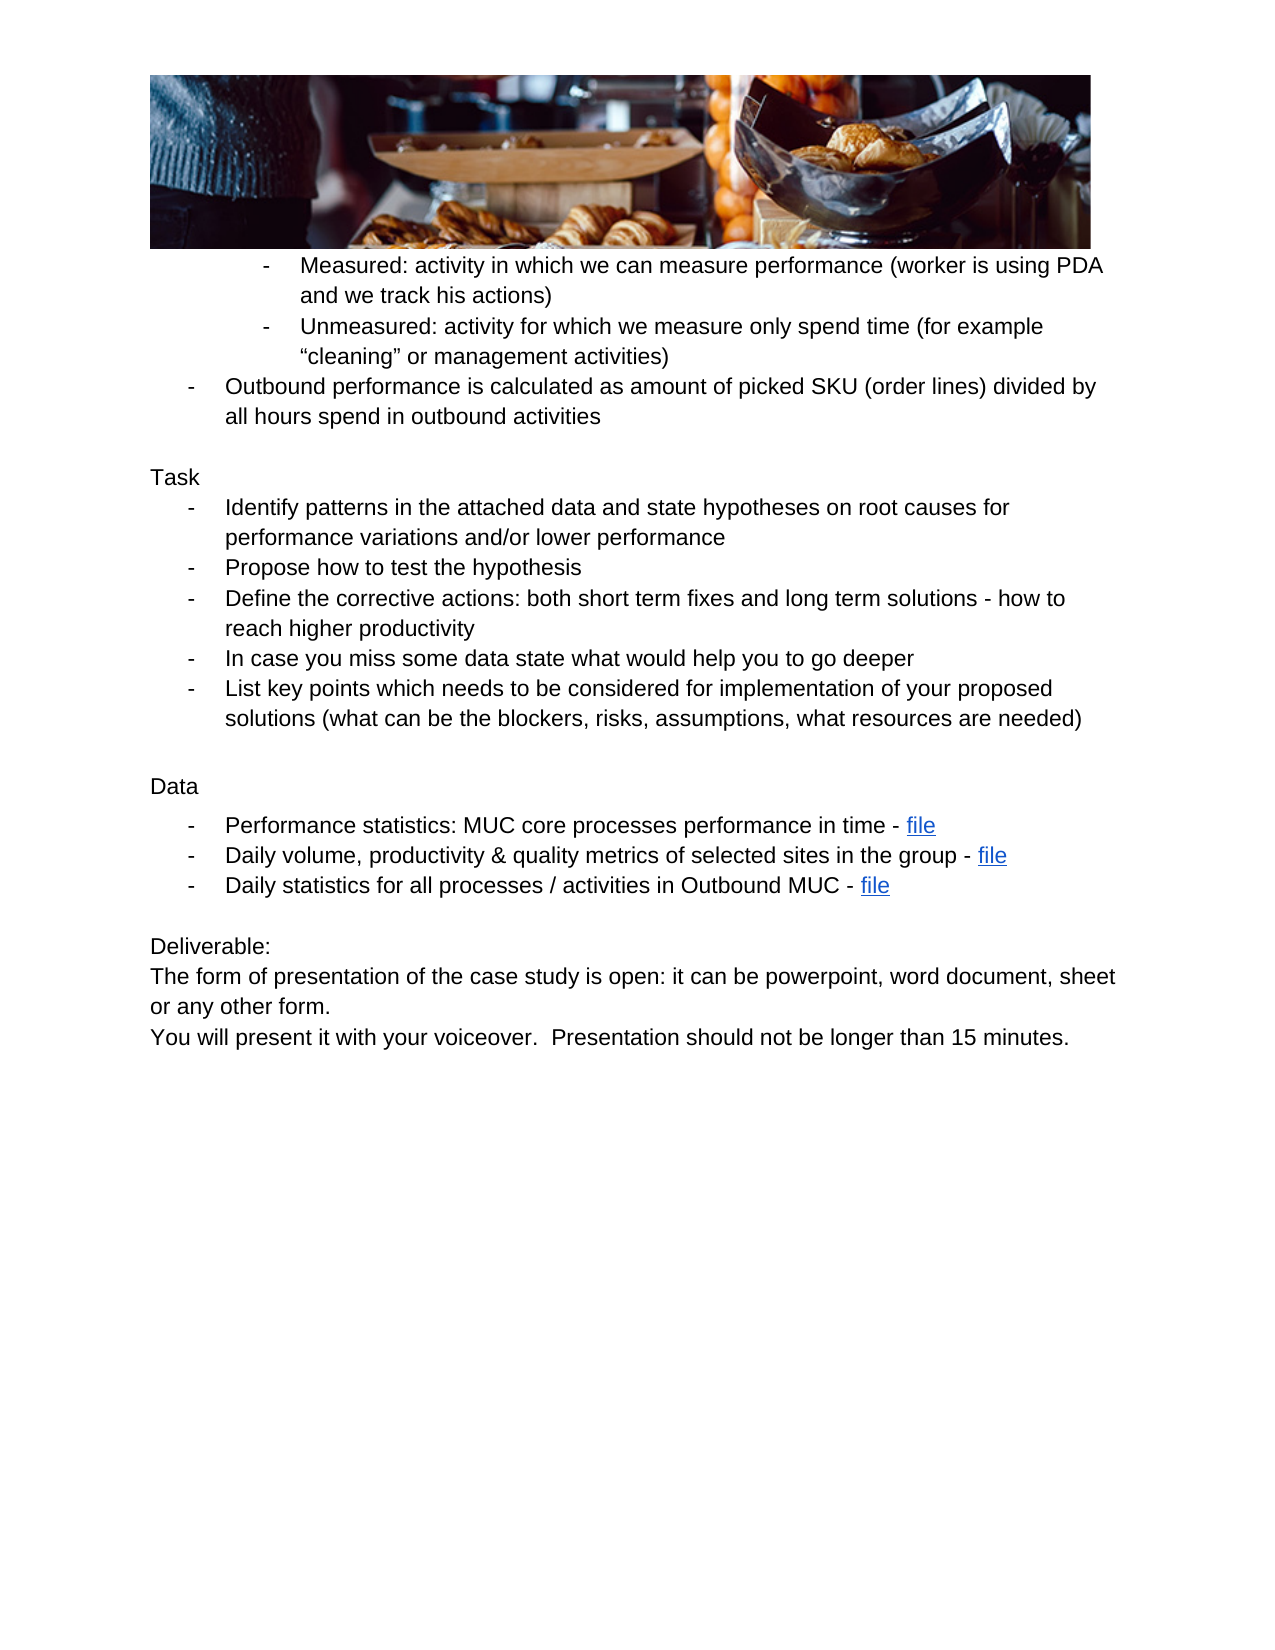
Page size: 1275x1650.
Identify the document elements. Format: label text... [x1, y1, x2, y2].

list List key points which needs to be considered for implementation of your proposed solutions (what can be the blockers, risks, assumptions, what resources are needed) [187, 675, 1125, 732]
list Define the corrective actions: both short term fixes and long term solutions - how to reach higher productivity [187, 584, 1125, 641]
text Task [150, 464, 1125, 490]
list Propose how to test the hypothesis [187, 554, 1125, 581]
picture [150, 75, 1091, 249]
list Daily volume, productivity & quality metrics of selected sites in the group - file [187, 842, 1125, 868]
list Daily statistics for all processes / activities in Outbound MUC - file [187, 872, 1125, 899]
list Identify patterns in the attached data and state hypotheses on root causes for performance variations and/or lower performance [187, 494, 1125, 551]
list Measured: activity in which we can measure performance (worker is using PDA and we track his actions) [262, 252, 1125, 309]
subtitle Data [150, 773, 1125, 799]
list Outbound performance is calculated as amount of picked SKU (order lines) divided by all hours spend in outbound activities [187, 373, 1125, 430]
text You will present it with your voiceover. Presentation should not be longer than 15 minutes. [150, 1023, 1125, 1050]
list In case you miss some data state what would help you to go deeper [187, 645, 1125, 671]
text The form of presentation of the case study is open: it can be powerpoint, word document, sheet or any other form. [150, 963, 1125, 1019]
list Performance statistics: MUC core processes performance in time - file [187, 812, 1125, 838]
text Deliverable: [150, 933, 1125, 959]
list Unmeasured: activity for which we measure only spend time (for example “cleaning” or management activities) [262, 313, 1125, 369]
